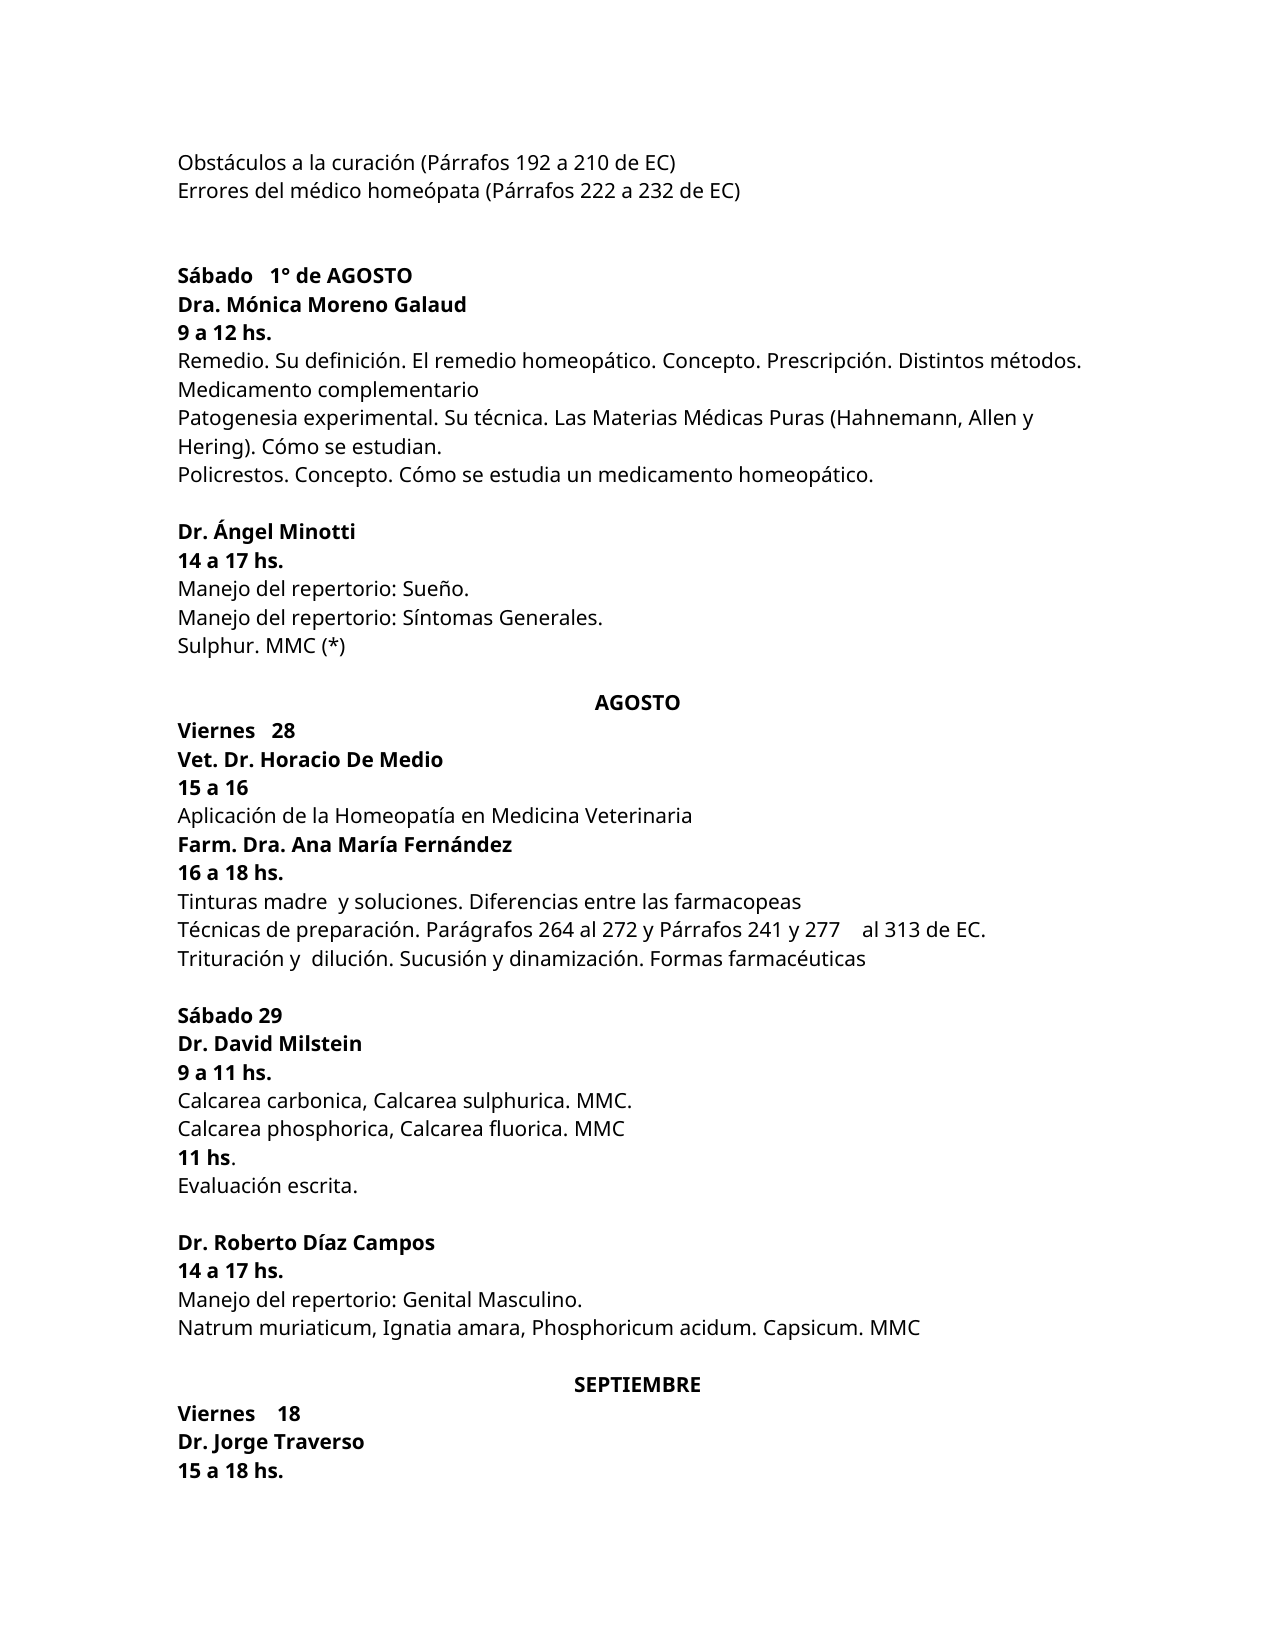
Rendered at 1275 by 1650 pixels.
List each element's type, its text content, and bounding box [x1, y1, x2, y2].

text Natrum muriaticum, Ignatia amara, Phosphoricum acidum. Capsicum. MMC [177, 1313, 1098, 1342]
text 18 hs. [177, 1456, 1098, 1484]
text SEPTIEMBRE [177, 1370, 1098, 1399]
text 12 hs. [177, 318, 1098, 347]
text Dr. Jorge Traverso [177, 1427, 1098, 1456]
text Técnicas de preparación. Parágrafos 264 al 272 y Párrafos 241 y 277 al 313 de EC. Trituración y dilución. Sucusión y dinamización. Formas farmacéuticas [177, 915, 1098, 972]
text AGOSTO [177, 688, 1098, 716]
text Farm. Dra. Ana María Fernández [177, 830, 1098, 858]
text Viernes 18 [177, 1399, 1098, 1427]
text Remedio. Su definición. El remedio homeopático. Concepto. Prescripción. Distintos métodos. Medicamento complementario [177, 347, 1098, 403]
text 16 [177, 773, 1098, 802]
text Calcarea carbonica, Calcarea sulphurica. MMC. [177, 1086, 1098, 1114]
text Evaluación escrita. [177, 1171, 1098, 1200]
text Obstáculos a la curación (Párrafos 210 de EC) [177, 148, 1098, 176]
text Dr. Roberto Díaz Campos [177, 1228, 1098, 1257]
text Manejo del repertorio: Síntomas Generales. [177, 603, 1098, 631]
text 11 hs. [177, 1143, 1098, 1171]
text Aplicación de en Medicina Veterinaria [177, 802, 1098, 830]
text 11 hs. [177, 1058, 1098, 1086]
text 18 hs. [177, 858, 1098, 887]
text Errores del médico homeópata (Párrafos 232 de EC) [177, 176, 1098, 204]
text 17 hs. [177, 1257, 1098, 1285]
text Tinturas madre y soluciones. Diferencias entre las farmacopeas [177, 887, 1098, 915]
text Patogenesia experimental. Su técnica. Las Materias Médicas Puras (Hahnemann, Allen y Hering). Cómo se estudian. [177, 403, 1098, 460]
text Dr. Ángel Minotti [177, 517, 1098, 546]
text Calcarea phosphorica, Calcarea fluorica. MMC [177, 1114, 1098, 1143]
text Manejo del repertorio: Sueño. [177, 574, 1098, 603]
text 17 hs. [177, 546, 1098, 574]
text Policrestos. Concepto. Cómo se estudia un medicamento homeopático. [177, 460, 1098, 489]
text Dra. Mónica Moreno Galaud [177, 290, 1098, 318]
text Viernes 28 [177, 716, 1098, 745]
text Dr. David Milstein [177, 1029, 1098, 1058]
text Vet. Dr. Horacio De Medio [177, 745, 1098, 773]
text Sábado 1° de AGOSTO [177, 261, 1098, 290]
text Manejo del repertorio: Genital Masculino. [177, 1285, 1098, 1313]
text Sulphur. MMC (*) [177, 631, 1098, 659]
text Sábado 29 [177, 1001, 1098, 1029]
